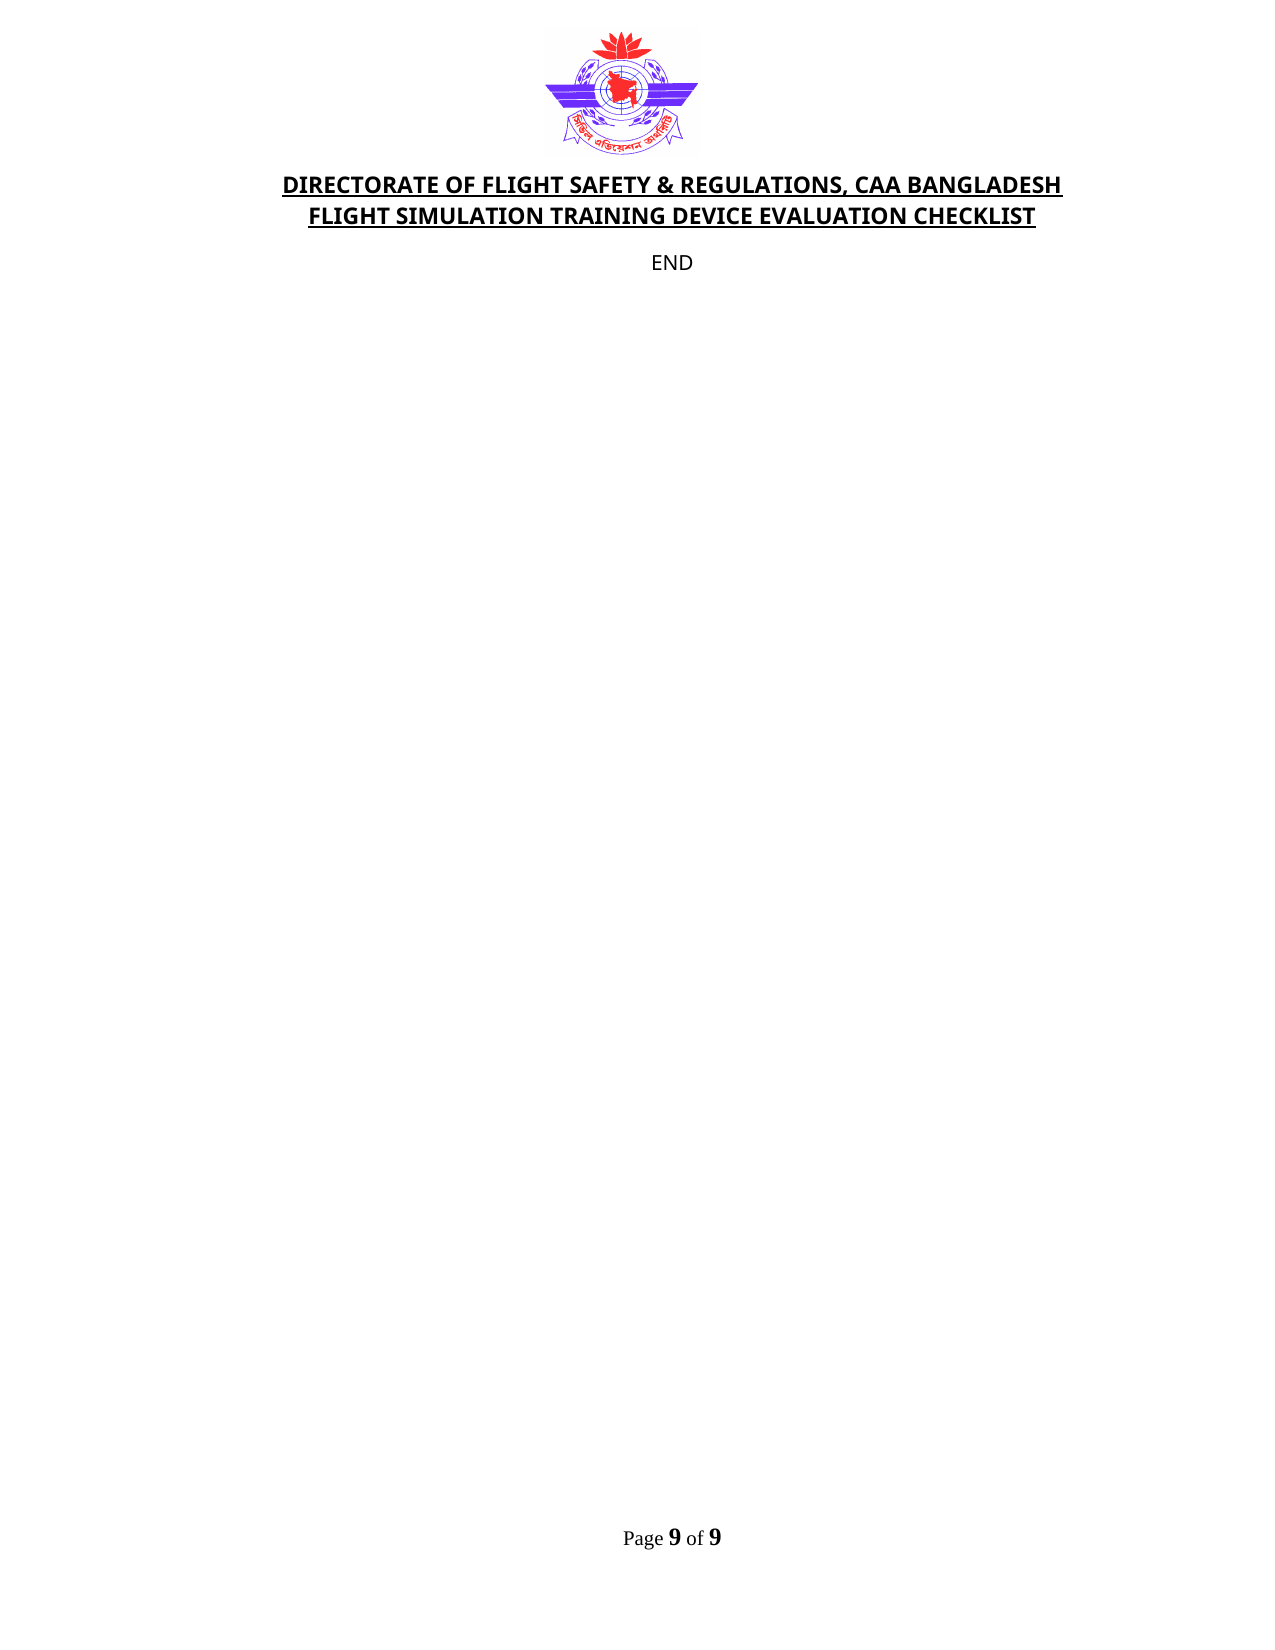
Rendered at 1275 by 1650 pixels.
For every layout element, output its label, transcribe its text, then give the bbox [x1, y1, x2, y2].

table_cell [543, 27, 700, 157]
text END [187, 248, 1157, 277]
